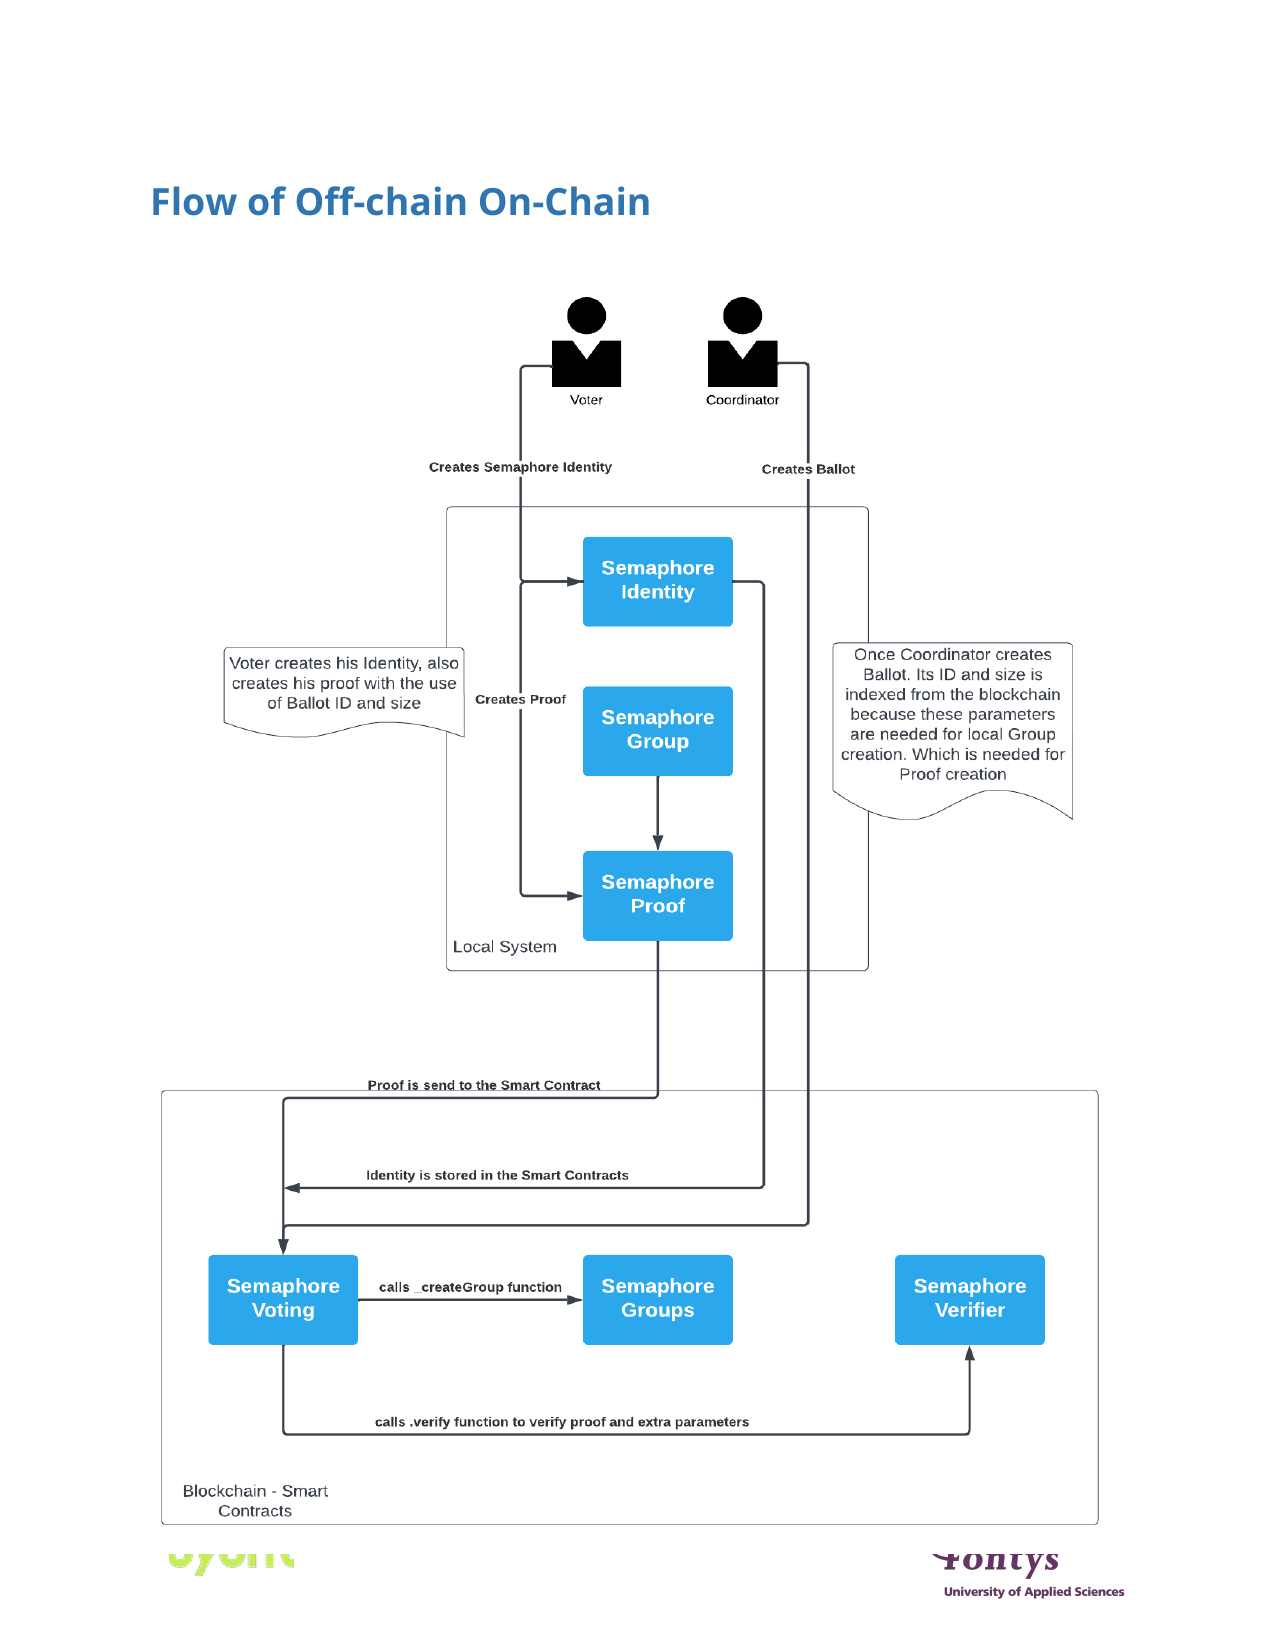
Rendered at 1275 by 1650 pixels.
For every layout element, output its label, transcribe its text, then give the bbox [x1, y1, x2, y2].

picture [130, 267, 1129, 1600]
subtitle Flow of Off-chain On-Chain [150, 175, 1125, 226]
